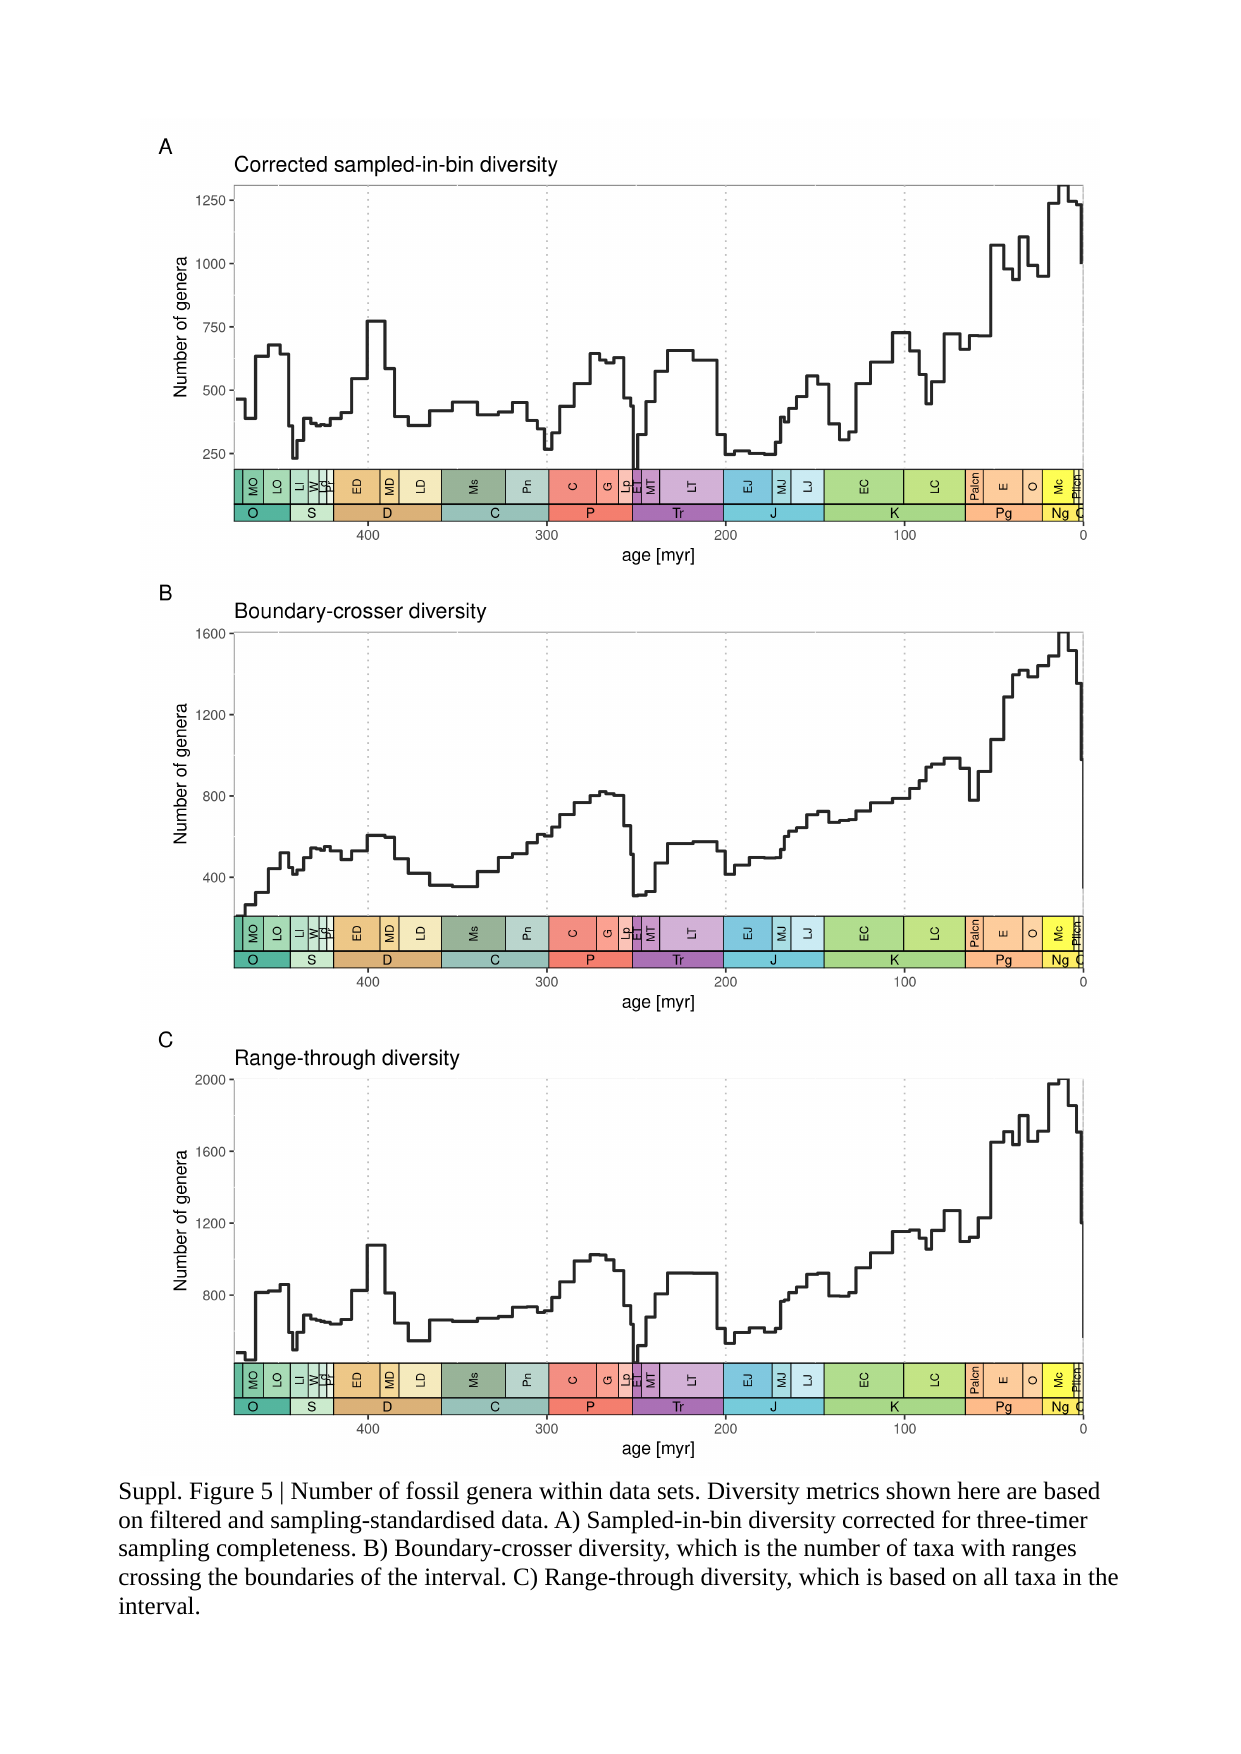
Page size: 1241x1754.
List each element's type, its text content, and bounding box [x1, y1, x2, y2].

picture [140, 118, 1101, 1476]
